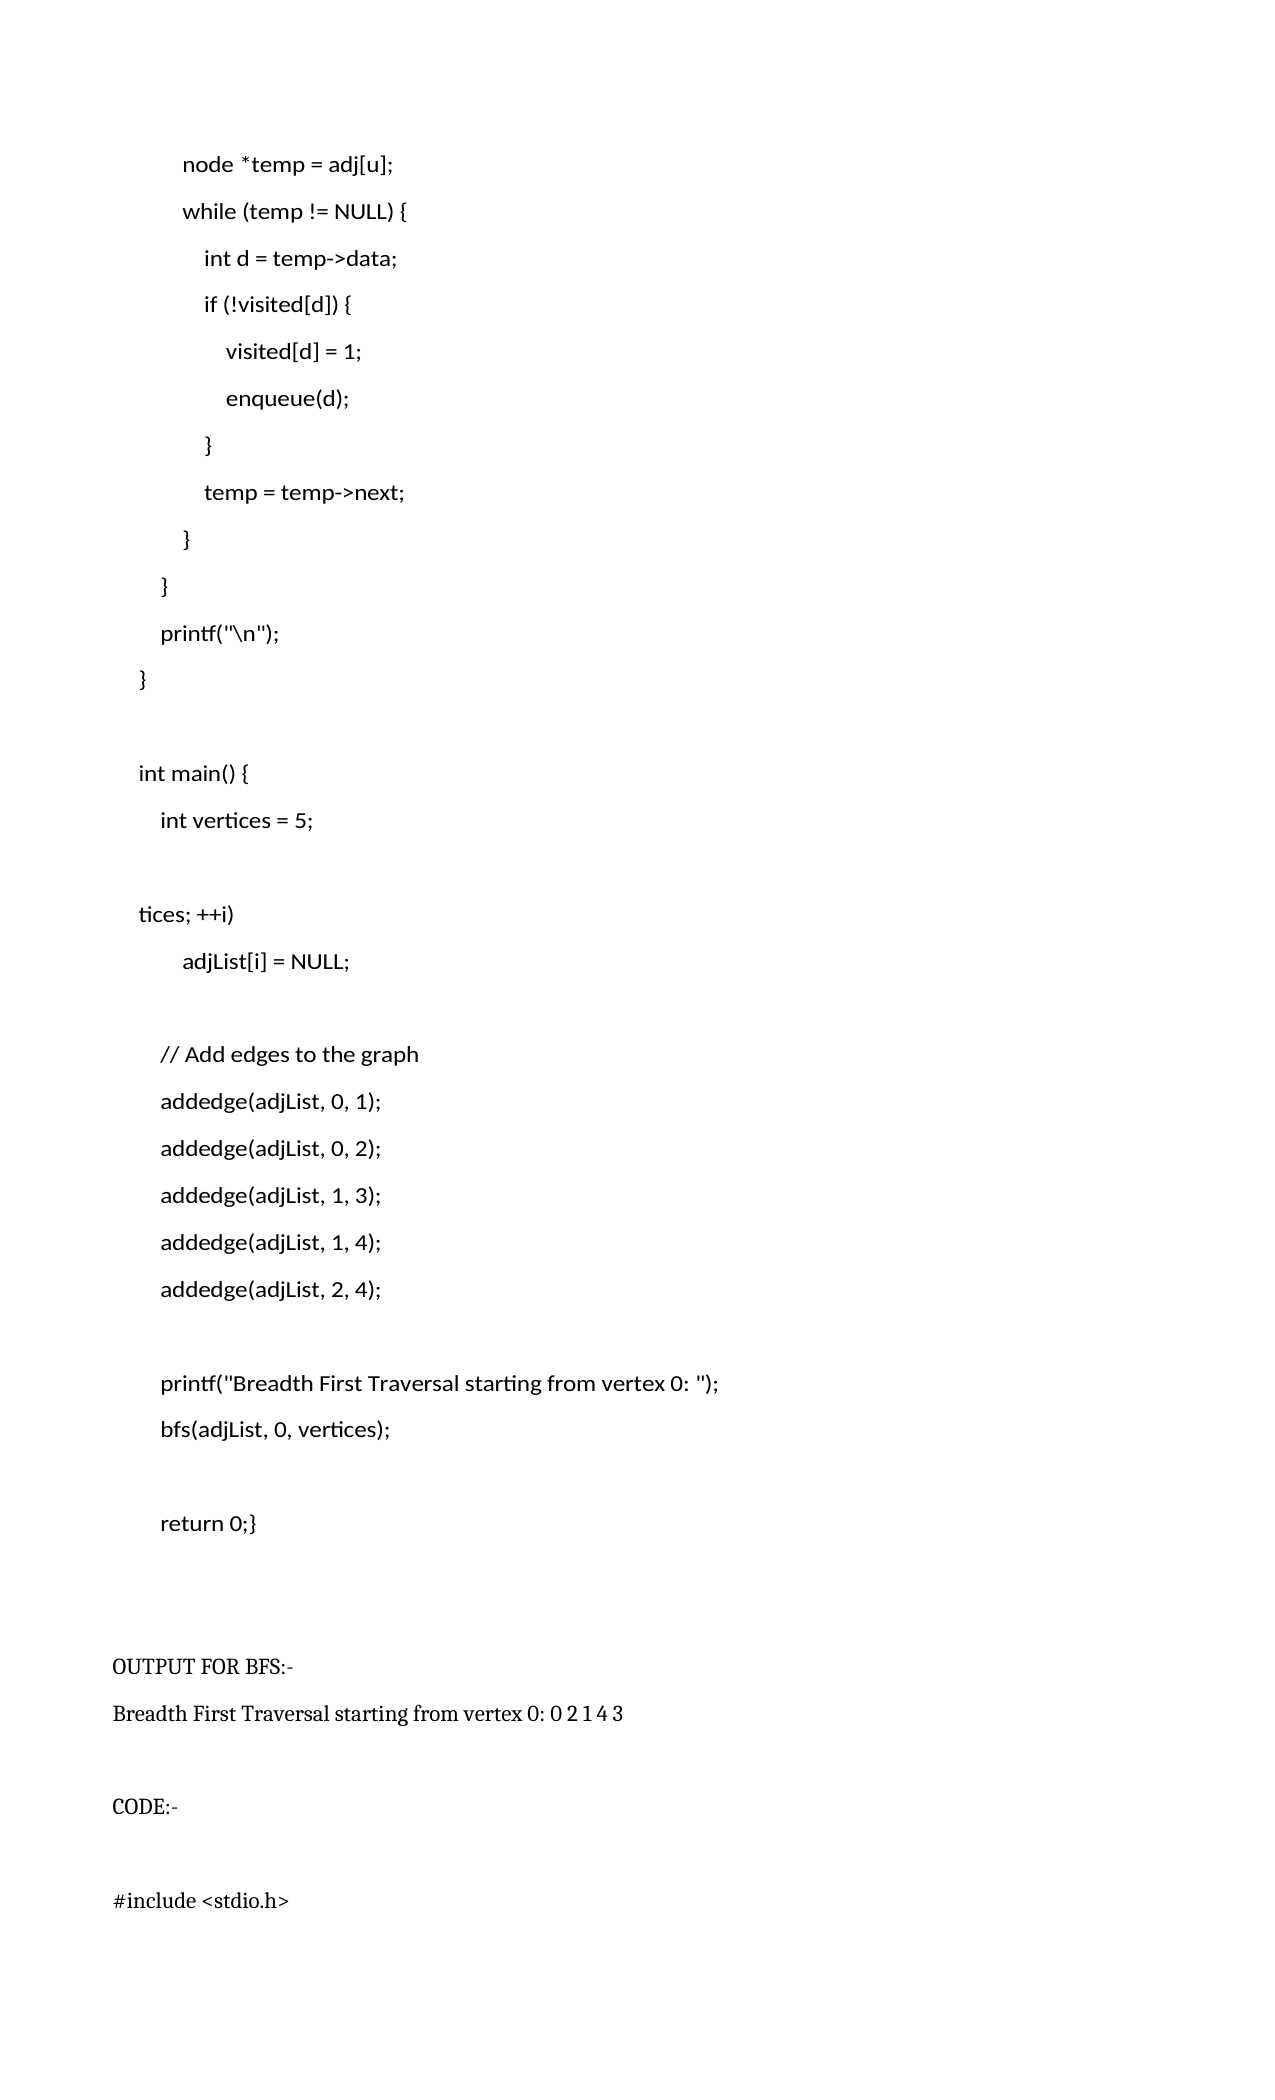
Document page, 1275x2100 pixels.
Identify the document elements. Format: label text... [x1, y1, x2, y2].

text addedge(adjList, 2, 4); [138, 1275, 1162, 1303]
text addedge(adjList, 0, 1); [138, 1087, 1162, 1116]
text printf("\n"); [138, 619, 1162, 647]
text return 0;} [138, 1509, 1162, 1537]
text addedge(adjList, 1, 4); [138, 1228, 1162, 1256]
text int main() { [138, 759, 1162, 787]
text int d = temp->data; [138, 244, 1162, 272]
text addedge(adjList, 1, 3); [138, 1181, 1162, 1209]
text bfs(adjList, 0, vertices); [138, 1416, 1162, 1444]
text int vertices = 5; [138, 806, 1162, 834]
text enqueue(d); [138, 384, 1162, 412]
text while (temp != NULL) { [138, 197, 1162, 225]
text printf("Breadth First Traversal starting from vertex 0: "); [138, 1369, 1162, 1397]
text OUTPUT FOR BFS:- [112, 1654, 1162, 1680]
text addedge(adjList, 0, 2); [138, 1134, 1162, 1162]
text } [138, 431, 1162, 459]
text if (!visited[d]) { [138, 291, 1162, 319]
text Breadth First Traversal starting from vertex 0: 0 2 1 4 3 [112, 1700, 1162, 1727]
text #include <stdio.h> [112, 1887, 1162, 1914]
text CODE:- [112, 1794, 1162, 1820]
text } [138, 666, 1162, 694]
text } [138, 572, 1162, 600]
text node *temp = adj[u]; [138, 150, 1162, 178]
text // Add edges to the graph [138, 1041, 1162, 1069]
text visited[d] = 1; [138, 337, 1162, 366]
text } [138, 525, 1162, 553]
text temp = temp->next; [138, 478, 1162, 506]
text adjList[i] = NULL; [138, 947, 1162, 975]
text tices; ++i) [138, 900, 1162, 928]
